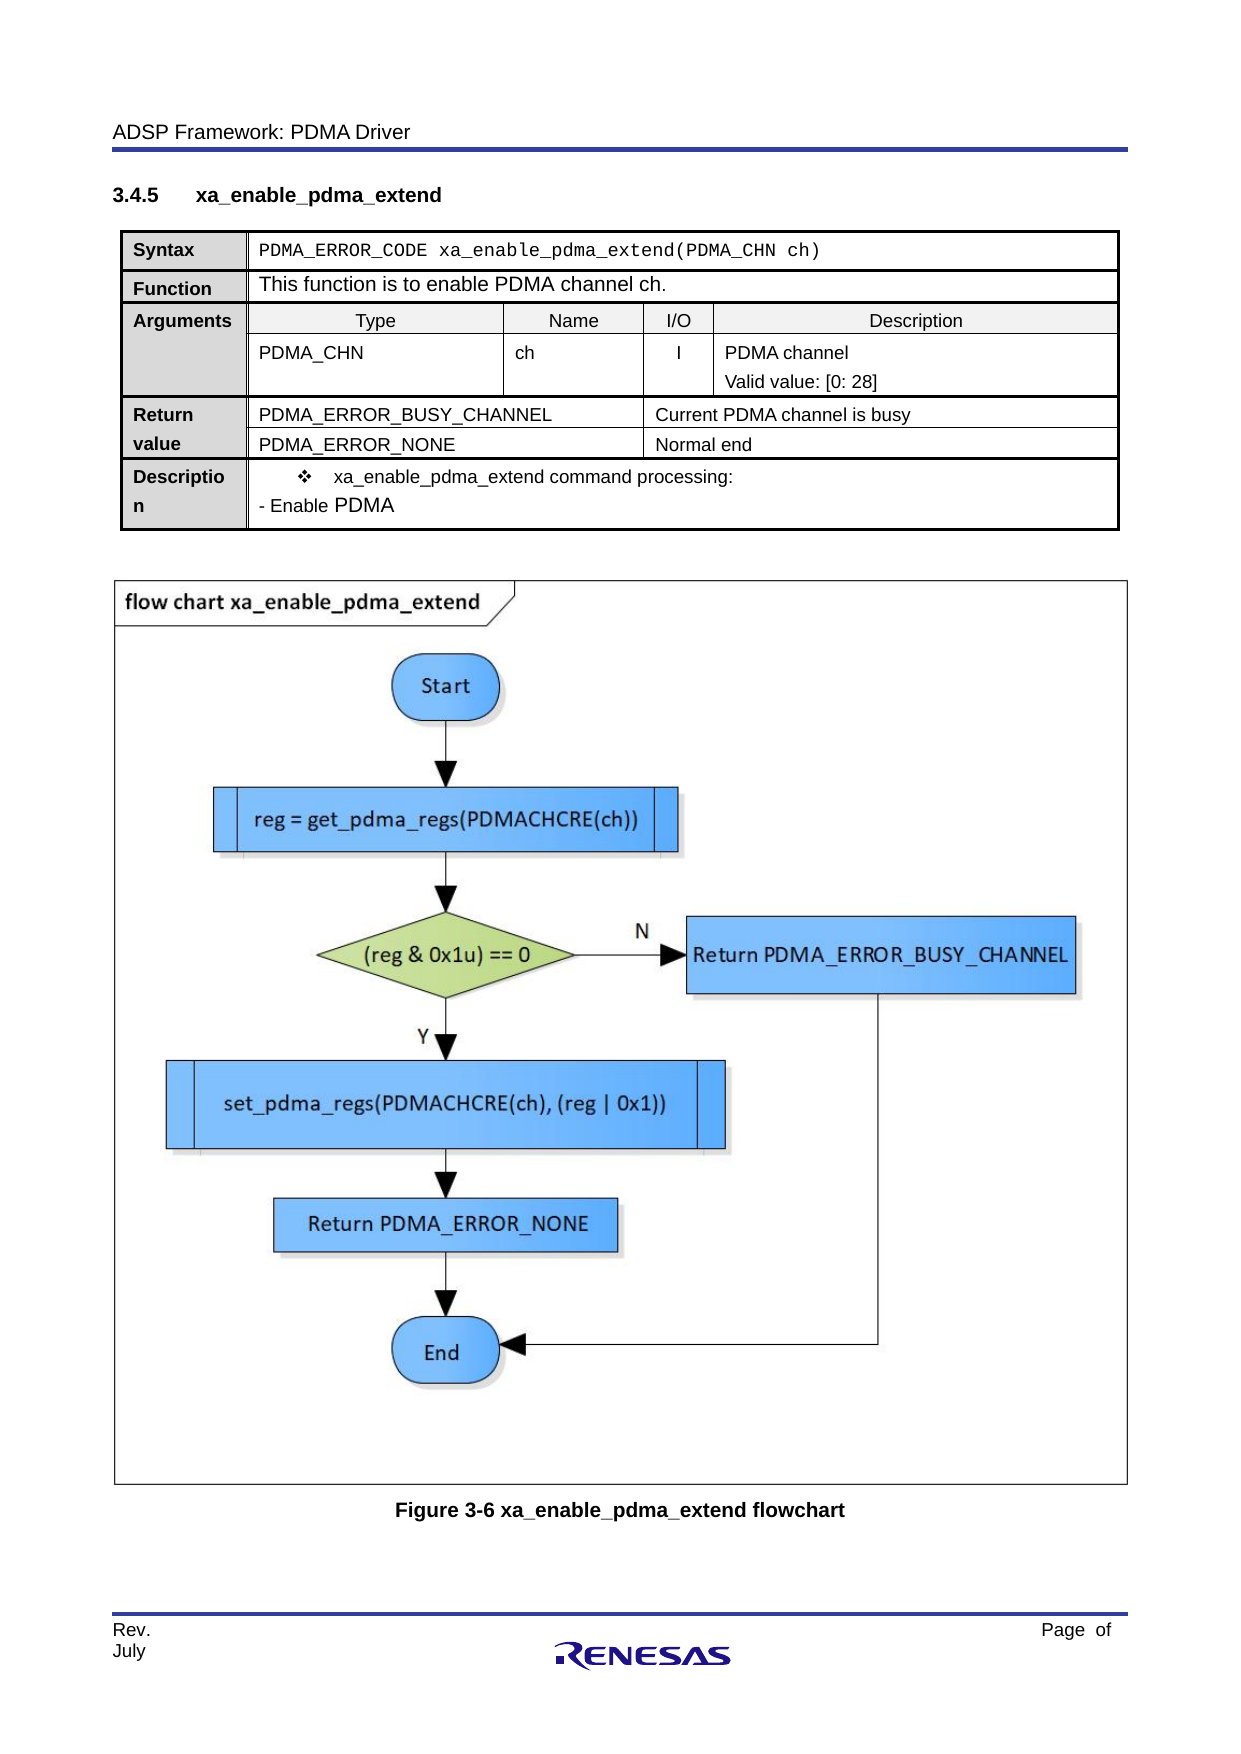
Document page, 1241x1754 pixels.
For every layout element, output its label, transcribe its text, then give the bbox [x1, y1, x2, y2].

table_cell PDMA channel Valid value: [0: 28] [714, 334, 1117, 395]
table_cell PDMA_ERROR_BUSY_CHANNEL [249, 398, 643, 427]
table_cell Description [714, 304, 1117, 333]
table_cell I/O [644, 304, 713, 333]
table_cell This function is to enable PDMA channel ch. [249, 272, 1117, 301]
table_cell I [644, 334, 713, 395]
table_cell Current PDMA channel is busy [644, 398, 1117, 427]
table_cell Arguments [123, 304, 246, 395]
table_cell Return value [123, 398, 246, 457]
table_cell PDMA_ERROR_NONE [249, 428, 643, 457]
table_header PDMA_ERROR_CODE xa_enable_pdma_extend(PDMA_CHN ch) [249, 233, 1117, 269]
table_cell Normal end [644, 428, 1117, 457]
table_cell Name [504, 304, 643, 333]
table_cell ch [504, 334, 643, 395]
table_cell Description [123, 460, 246, 528]
table_cell Function [123, 272, 246, 301]
table_cell PDMA_CHN [249, 334, 503, 395]
picture [112, 578, 1129, 1486]
table_cell xa_enable_pdma_extend command processing: - Enable PDMA [249, 460, 1117, 528]
subtitle xa_enable_pdma_extend [112, 178, 1128, 209]
table_cell Type [249, 304, 503, 333]
table_header Syntax [123, 233, 246, 269]
